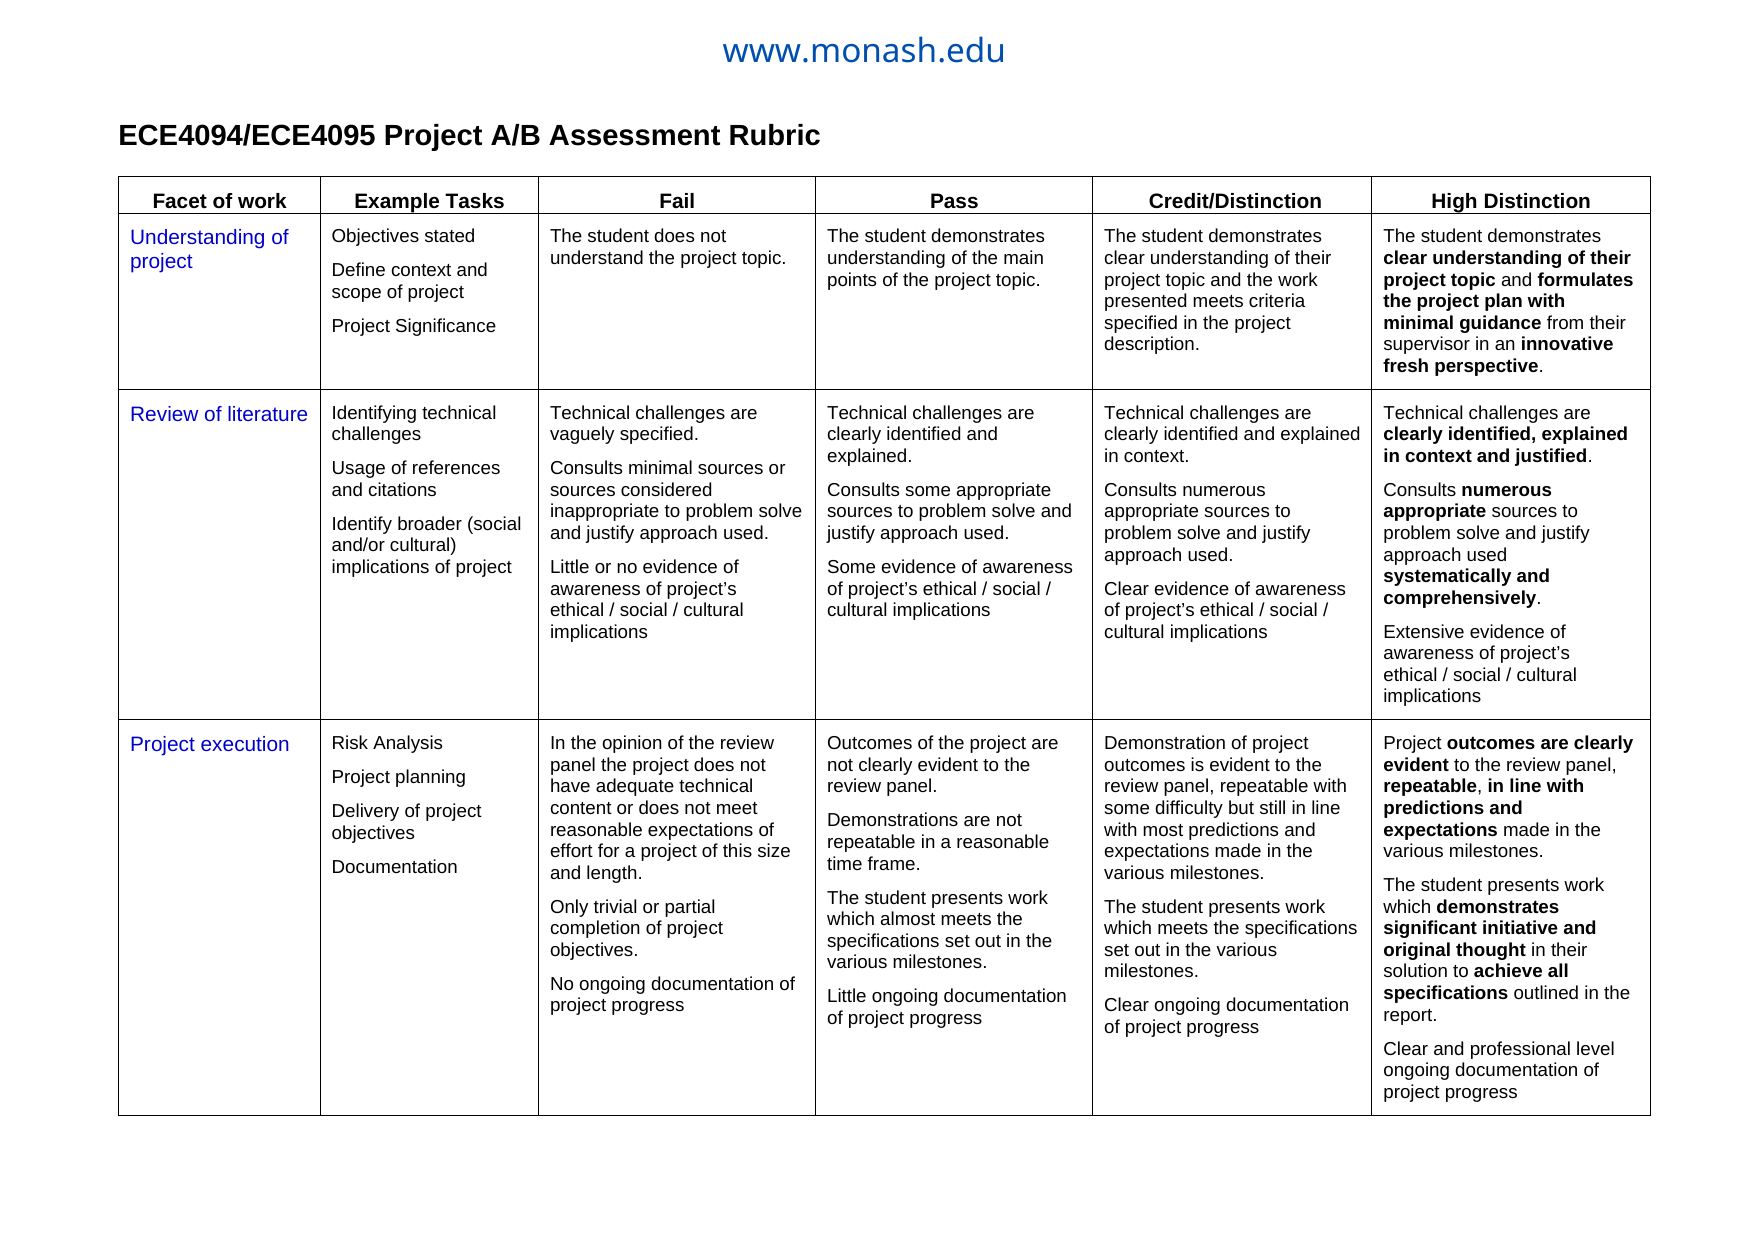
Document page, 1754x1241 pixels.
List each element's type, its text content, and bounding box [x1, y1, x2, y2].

table_cell Project outcomes are clearly evident to the review panel, repeatable, in line with predictions and expectations made in the various milestones. The student presents work which demonstrates significant initiative and original thought in their solution to achieve all specifications outlined in the report. Clear and professional level ongoing documentation of project progress [1372, 720, 1650, 1114]
table_header Example Tasks [321, 177, 538, 212]
table_cell Demonstration of project outcomes is evident to the review panel, repeatable with some difficulty but still in line with most predictions and expectations made in the various milestones. The student presents work which meets the specifications set out in the various milestones. Clear ongoing documentation of project progress [1093, 720, 1371, 1114]
table_header Credit/Distinction [1093, 177, 1371, 212]
table_cell Project execution [119, 720, 320, 1114]
table_header Facet of work [119, 177, 320, 212]
table_cell The student does not understand the project topic. [539, 214, 815, 389]
table_cell Technical challenges are clearly identified and explained in context. Consults numerous appropriate sources to problem solve and justify approach used. Clear evidence of awareness of project’s ethical / social / cultural implications [1093, 390, 1371, 719]
table_cell Technical challenges are clearly identified, explained in context and justified. Consults numerous appropriate sources to problem solve and justify approach used systematically and comprehensively. Extensive evidence of awareness of project’s ethical / social / cultural implications [1372, 390, 1650, 719]
table_cell Objectives stated Define context and scope of project Project Significance [321, 214, 538, 389]
text ECE4094/ECE4095 Project A/B Assessment Rubric [118, 118, 1651, 152]
table_cell The student demonstrates clear understanding of their project topic and formulates the project plan with minimal guidance from their supervisor in an innovative fresh perspective. [1372, 214, 1650, 389]
table_cell Technical challenges are clearly identified and explained. Consults some appropriate sources to problem solve and justify approach used. Some evidence of awareness of project’s ethical / social / cultural implications [816, 390, 1092, 719]
table_header High Distinction [1372, 177, 1650, 212]
table_cell The student demonstrates understanding of the main points of the project topic. [816, 214, 1092, 389]
table_cell Identifying technical challenges Usage of references and citations Identify broader (social and/or cultural) implications of project [321, 390, 538, 719]
table_cell Technical challenges are vaguely specified. Consults minimal sources or sources considered inappropriate to problem solve and justify approach used. Little or no evidence of awareness of project’s ethical / social / cultural implications [539, 390, 815, 719]
table_cell In the opinion of the review panel the project does not have adequate technical content or does not meet reasonable expectations of effort for a project of this size and length. Only trivial or partial completion of project objectives. No ongoing documentation of project progress [539, 720, 815, 1114]
table_header Fail [539, 177, 815, 212]
table_cell The student demonstrates clear understanding of their project topic and the work presented meets criteria specified in the project description. [1093, 214, 1371, 389]
table_cell Understanding of project [119, 214, 320, 389]
table_cell Review of literature [119, 390, 320, 719]
table_cell Outcomes of the project are not clearly evident to the review panel. Demonstrations are not repeatable in a reasonable time frame. The student presents work which almost meets the specifications set out in the various milestones. Little ongoing documentation of project progress [816, 720, 1092, 1114]
table_header Pass [816, 177, 1092, 212]
table_cell Risk Analysis Project planning Delivery of project objectives Documentation [321, 720, 538, 1114]
